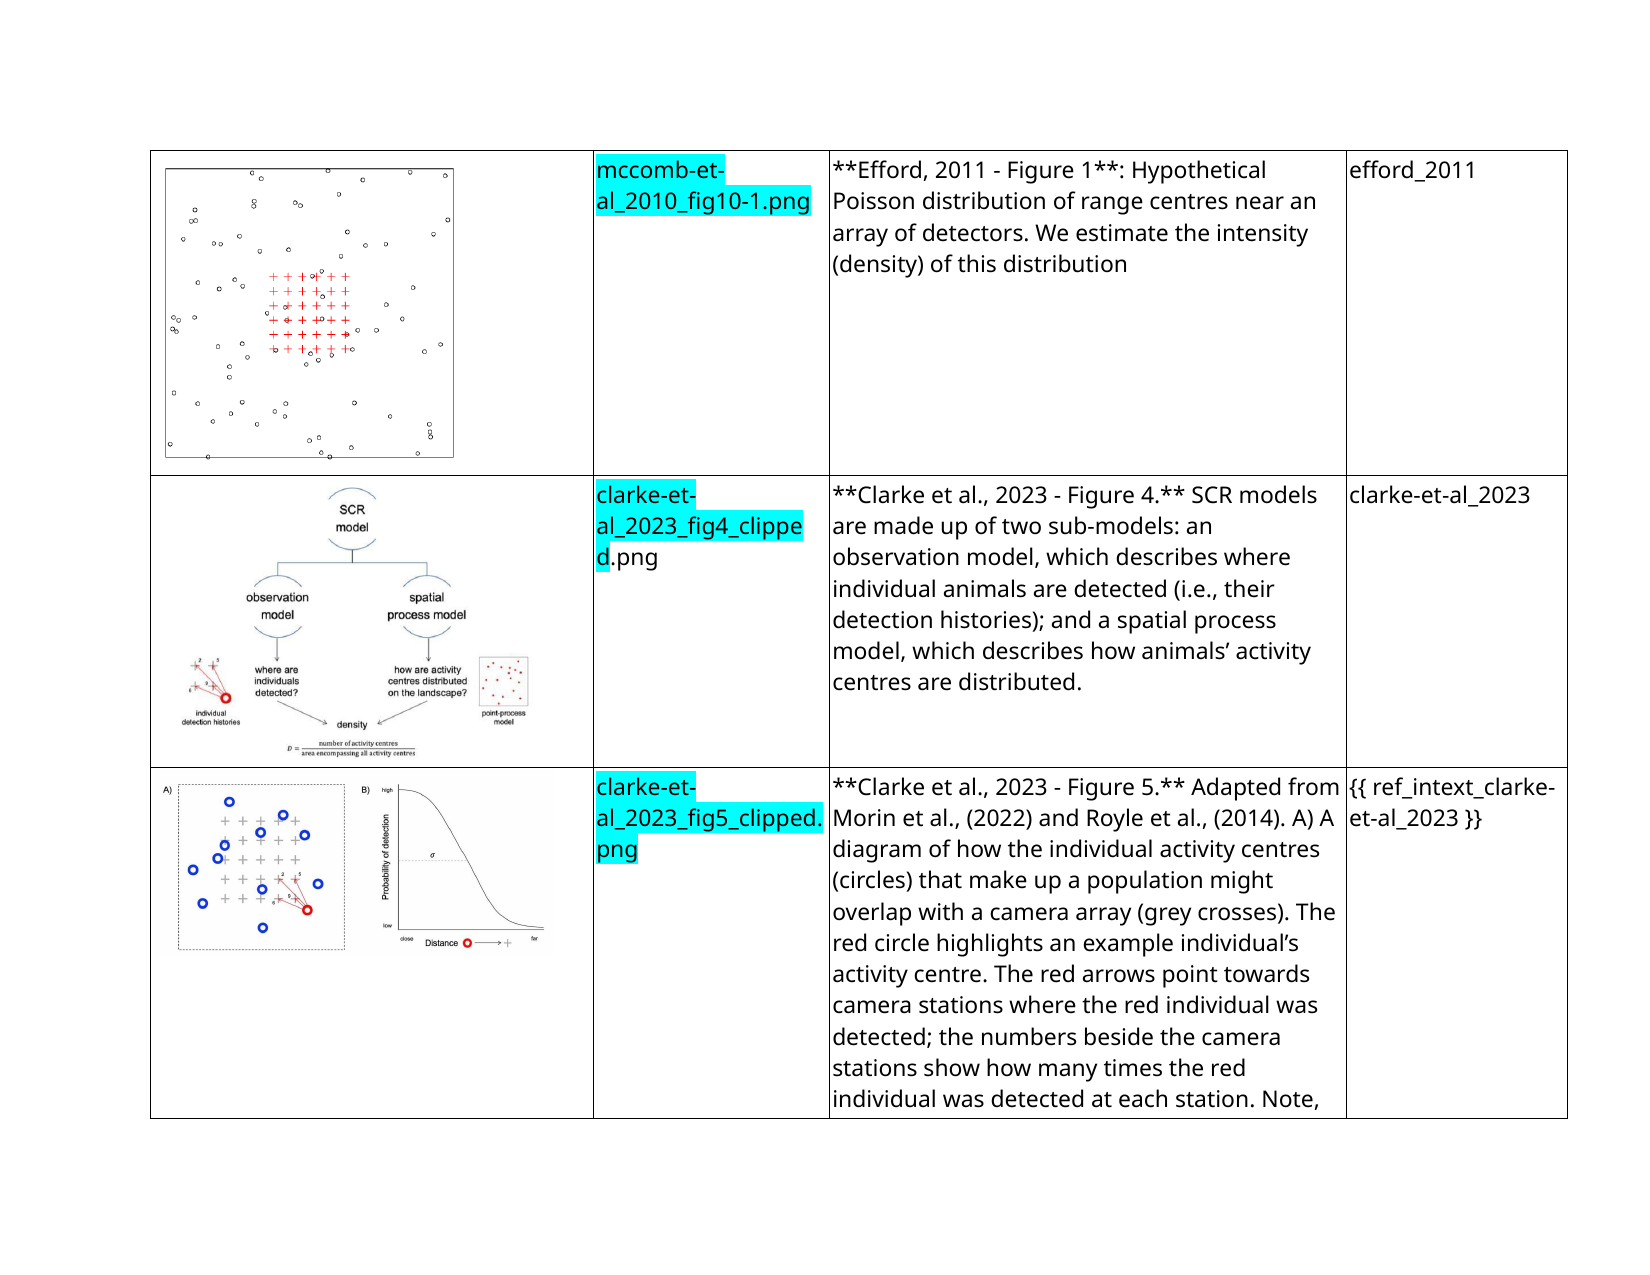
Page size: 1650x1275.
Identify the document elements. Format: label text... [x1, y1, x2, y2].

picture [153, 770, 553, 957]
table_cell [830, 768, 1346, 1117]
table_cell efford_2011 [1347, 151, 1567, 475]
table_cell [151, 151, 593, 475]
table_cell **Clarke et al., 2023 - Figure 4.** SCR models are made up of two sub-models: an observation model, which describes where individual animals are detected (i.e., their detection histories); and a spatial process model, which describes how animals’ activity centres are distributed. [830, 476, 1346, 767]
table_cell [151, 768, 593, 1117]
table_cell **Efford, 2011 - Figure 1**: Hypothetical Poisson distribution of range centres near an array of detectors. We estimate the intensity (density) of this distribution [830, 151, 1346, 475]
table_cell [1347, 768, 1567, 1117]
table_cell mccomb-et-al_2010_fig10-1.png [594, 151, 829, 475]
table_cell [151, 476, 593, 767]
table_cell clarke-et-al_2023_fig4_clipped.png [594, 476, 829, 767]
picture [153, 478, 552, 764]
table_cell clarke-et-al_2023 [1347, 476, 1567, 767]
picture [153, 153, 463, 472]
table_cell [594, 768, 829, 1117]
